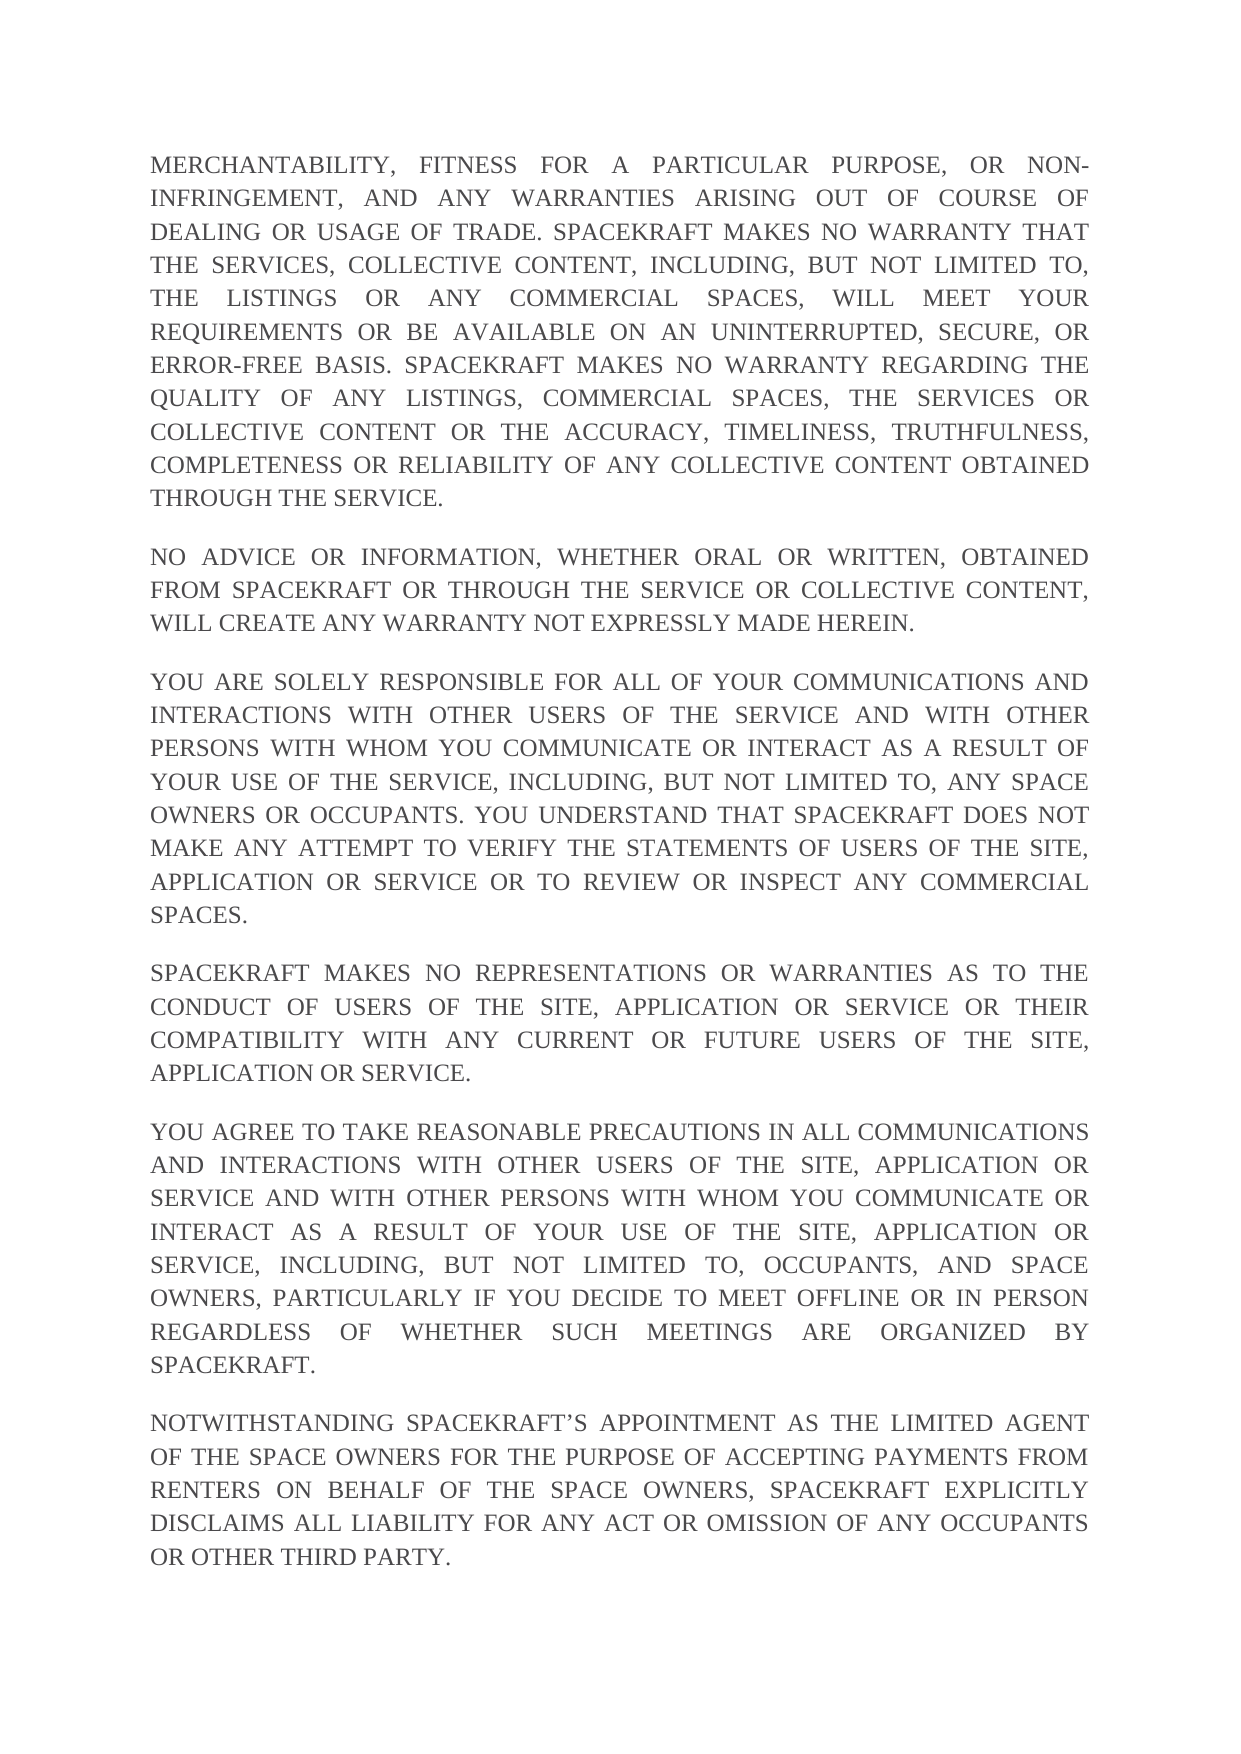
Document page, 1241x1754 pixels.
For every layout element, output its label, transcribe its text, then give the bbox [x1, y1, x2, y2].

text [150, 150, 1090, 512]
text YOU AGREE TO TAKE REASONABLE PRECAUTIONS IN ALL COMMUNICATIONS AND INTERACTIONS WITH OTHER USERS OF THE SITE, APPLICATION OR SERVICE AND WITH OTHER PERSONS WITH WHOM YOU COMMUNICATE OR INTERACT AS A RESULT OF YOUR USE OF THE SITE, APPLICATION OR SERVICE, INCLUDING, BUT NOT LIMITED TO, OCCUPANTS, AND SPACE OWNERS, PARTICULARLY IF YOU DECIDE TO MEET OFFLINE OR IN PERSON REGARDLESS OF WHETHER SUCH MEETINGS ARE ORGANIZED BY SPACEKRAFT. [150, 1117, 1090, 1379]
text YOU ARE SOLELY RESPONSIBLE FOR ALL OF YOUR COMMUNICATIONS AND INTERACTIONS WITH OTHER USERS OF THE SERVICE AND WITH OTHER PERSONS WITH WHOM YOU COMMUNICATE OR INTERACT AS A RESULT OF YOUR USE OF THE SERVICE, INCLUDING, BUT NOT LIMITED TO, ANY SPACE OWNERS OR OCCUPANTS. YOU UNDERSTAND THAT SPACEKRAFT DOES NOT MAKE ANY ATTEMPT TO VERIFY THE STATEMENTS OF USERS OF THE SITE, APPLICATION OR SERVICE OR TO REVIEW OR INSPECT ANY COMMERCIAL SPACES. [150, 667, 1090, 929]
text SPACEKRAFT MAKES NO REPRESENTATIONS OR WARRANTIES AS TO THE CONDUCT OF USERS OF THE SITE, APPLICATION OR SERVICE OR THEIR COMPATIBILITY WITH ANY CURRENT OR FUTURE USERS OF THE SITE, APPLICATION OR SERVICE. [150, 958, 1090, 1087]
text NOTWITHSTANDING SPACEKRAFT’S APPOINTMENT AS THE LIMITED AGENT OF THE SPACE OWNERS FOR THE PURPOSE OF ACCEPTING PAYMENTS FROM RENTERS ON BEHALF OF THE SPACE OWNERS, SPACEKRAFT EXPLICITLY DISCLAIMS ALL LIABILITY FOR ANY ACT OR OMISSION OF ANY OCCUPANTS OR OTHER THIRD PARTY. [150, 1408, 1090, 1570]
text NO ADVICE OR INFORMATION, WHETHER ORAL OR WRITTEN, OBTAINED FROM SPACEKRAFT OR THROUGH THE SERVICE OR COLLECTIVE CONTENT, WILL CREATE ANY WARRANTY NOT EXPRESSLY MADE HEREIN. [150, 542, 1090, 637]
